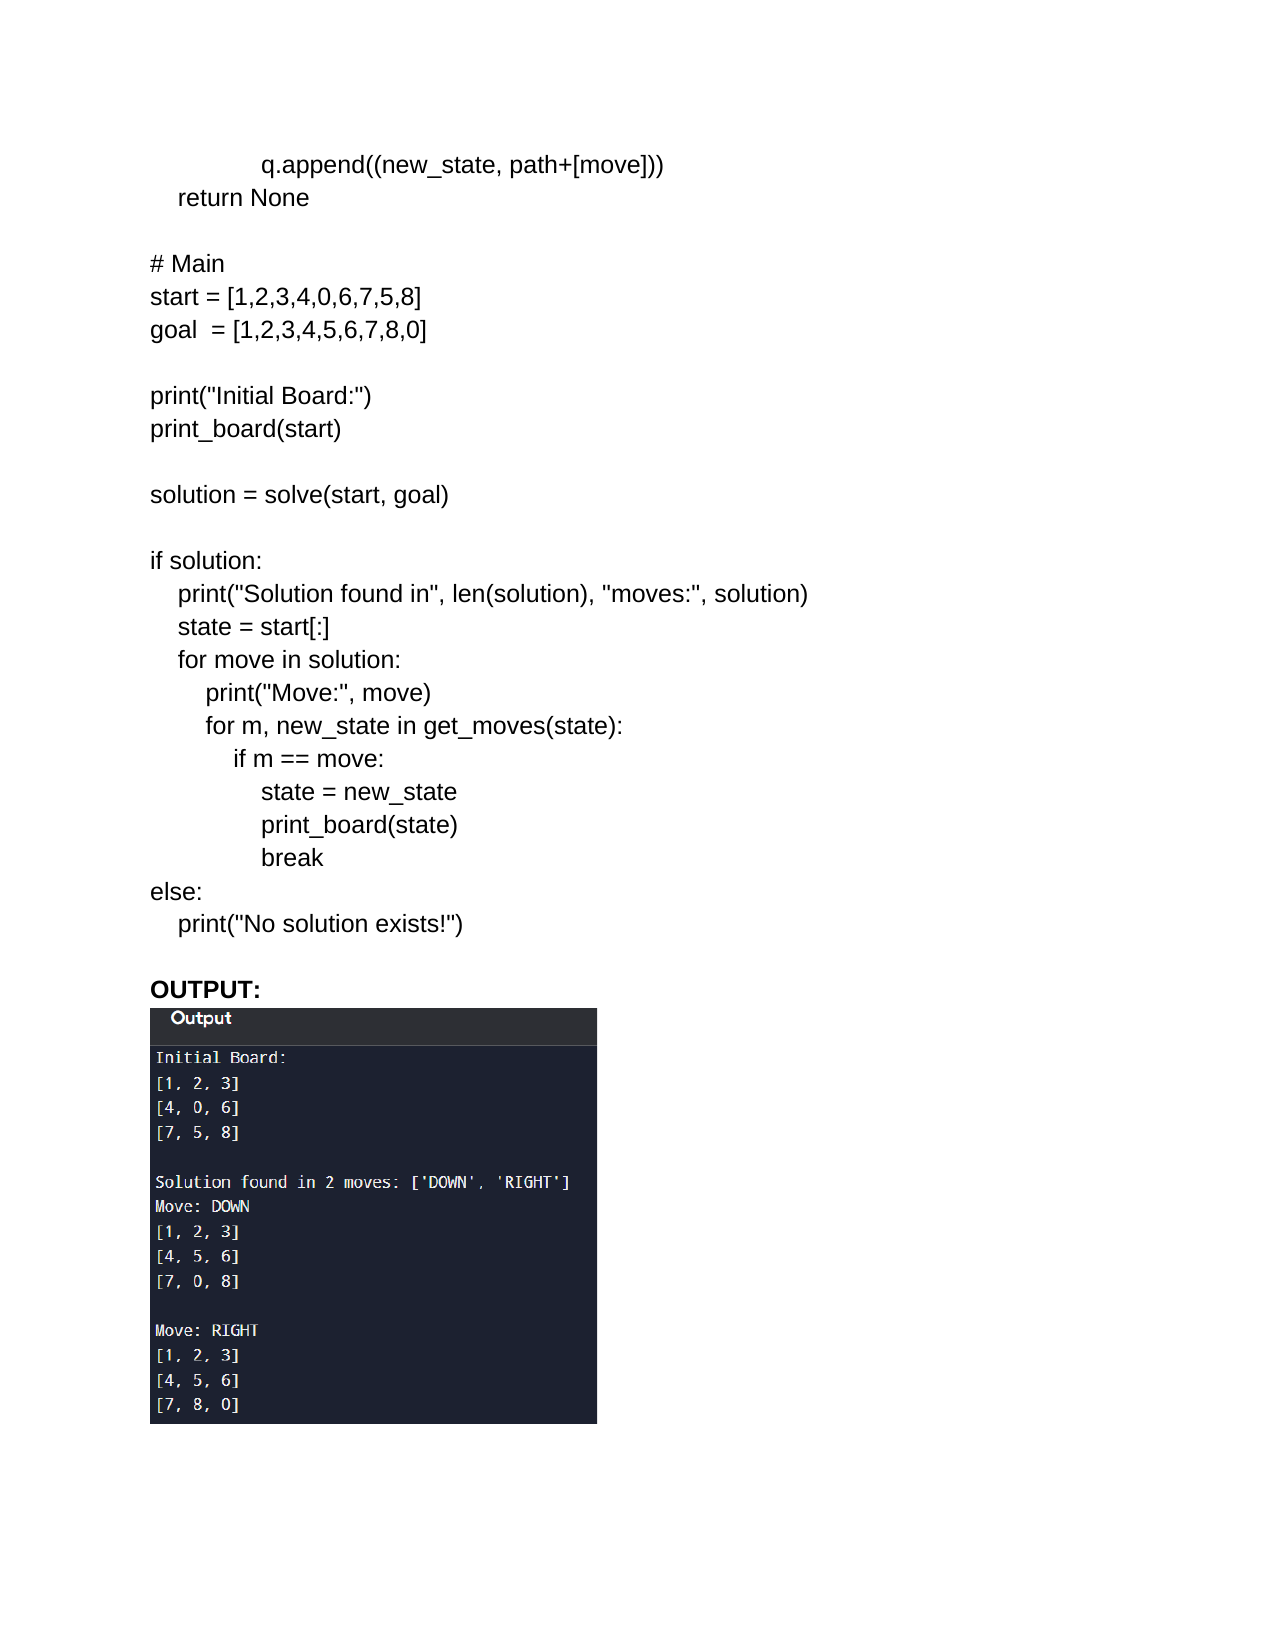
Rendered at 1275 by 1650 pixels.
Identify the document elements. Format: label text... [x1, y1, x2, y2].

text if m == move: [150, 744, 1125, 773]
text for m, new_state in get_moves(state): [150, 711, 1125, 740]
picture [150, 1008, 598, 1424]
text break [150, 843, 1125, 872]
text state = start[:] [150, 612, 1125, 641]
text q.append((new_state, path+[move])) [150, 150, 1125, 179]
text return None [150, 183, 1125, 212]
text state = new_state [150, 777, 1125, 806]
text # Main [150, 249, 1125, 278]
text else: [150, 876, 1125, 905]
text print_board(start) [150, 414, 1125, 443]
text if solution: [150, 546, 1125, 575]
text for move in solution: [150, 645, 1125, 674]
text solution = solve(start, goal) [150, 480, 1125, 509]
text goal = [1,2,3,4,5,6,7,8,0] [150, 315, 1125, 344]
text print("Initial Board:") [150, 381, 1125, 410]
text print("Solution found in", len(solution), "moves:", solution) [150, 579, 1125, 608]
text print("No solution exists!") [150, 909, 1125, 938]
text start = [1,2,3,4,0,6,7,5,8] [150, 282, 1125, 311]
text OUTPUT: [150, 976, 1125, 1004]
text print_board(state) [150, 810, 1125, 839]
text print("Move:", move) [150, 678, 1125, 707]
